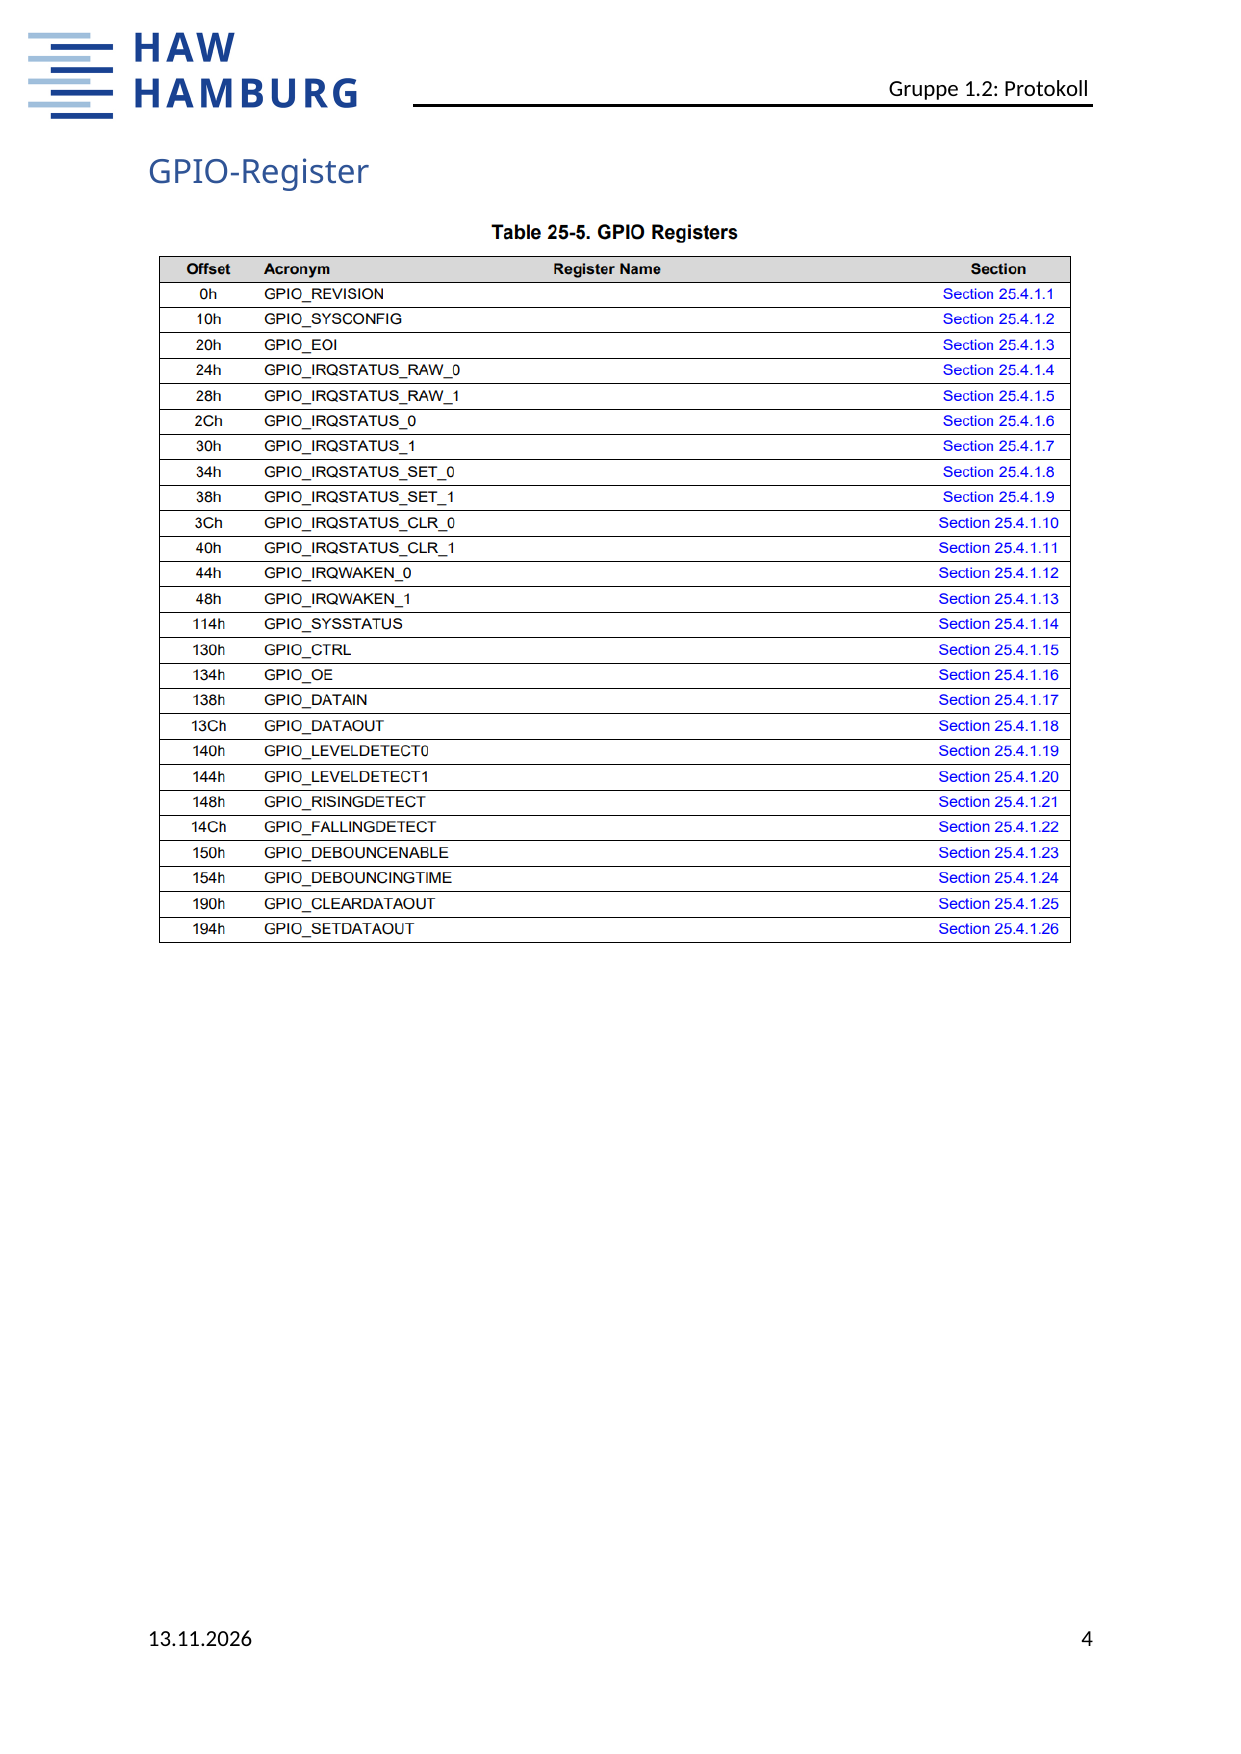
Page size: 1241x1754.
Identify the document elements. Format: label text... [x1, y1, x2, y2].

subtitle GPIO-Register [148, 148, 1093, 193]
picture [0, 4, 384, 147]
picture [147, 217, 1092, 999]
